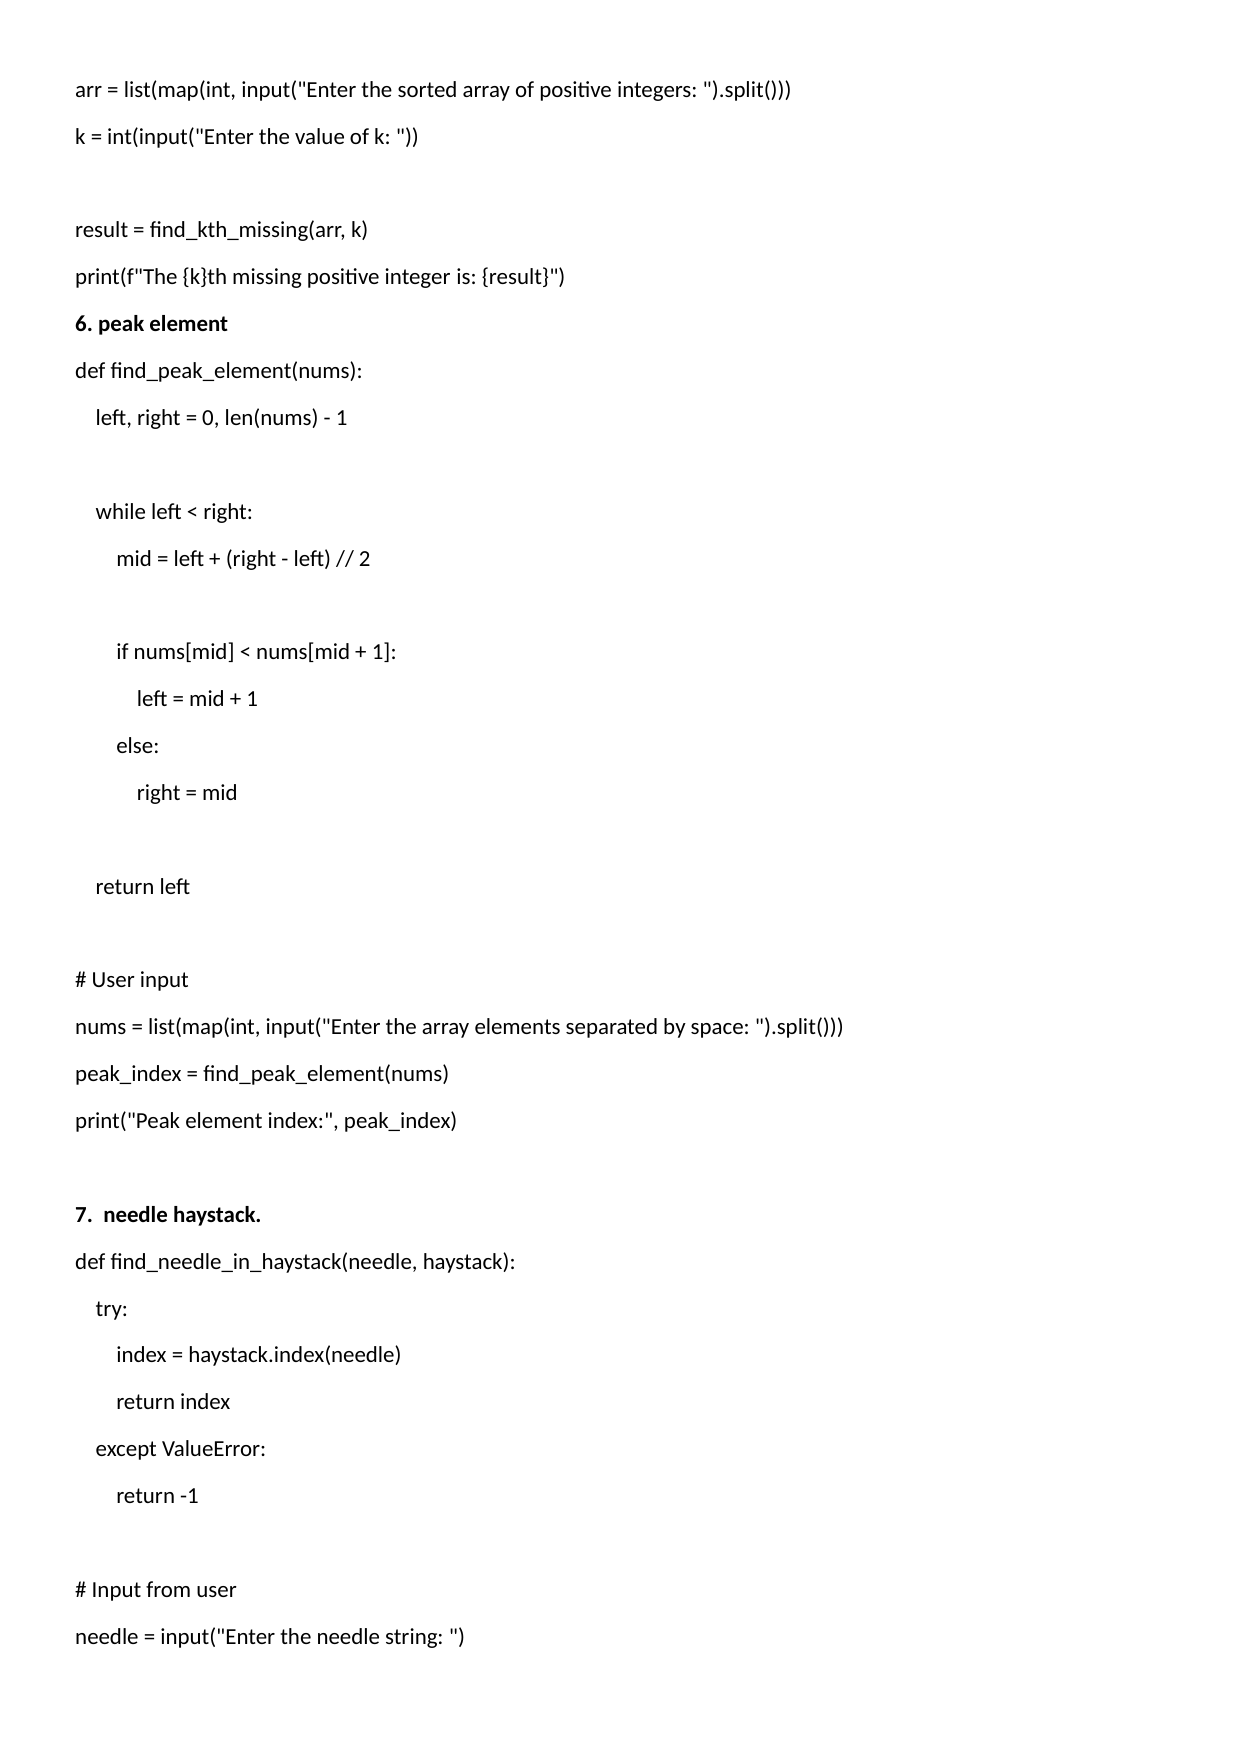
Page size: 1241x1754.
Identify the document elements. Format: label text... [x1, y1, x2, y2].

text else: [75, 731, 1165, 759]
text def find_needle_in_haystack(needle, haystack): [75, 1247, 1165, 1275]
text 6. peak element [75, 309, 1165, 337]
text def find_peak_element(nums): [75, 356, 1165, 384]
text return left [75, 872, 1165, 900]
text index = haystack.index(needle) [75, 1341, 1165, 1369]
text # Input from user [75, 1575, 1165, 1603]
text return index [75, 1387, 1165, 1416]
text mid = left + (right - left) // 2 [75, 544, 1165, 572]
text right = mid [75, 778, 1165, 806]
text result = find_kth_missing(arr, k) [75, 216, 1165, 244]
text if nums[mid] < nums[mid + 1]: [75, 637, 1165, 666]
text 7. needle haystack. [75, 1200, 1165, 1228]
text print("Peak element index:", peak_index) [75, 1106, 1165, 1134]
text needle = input("Enter the needle string: ") [75, 1622, 1165, 1650]
text # User input [75, 966, 1165, 994]
text peak_index = find_peak_element(nums) [75, 1059, 1165, 1087]
text try: [75, 1294, 1165, 1322]
text while left < right: [75, 497, 1165, 525]
text left, right = 0, len(nums) - 1 [75, 403, 1165, 431]
text nums = list(map(int, input("Enter the array elements separated by space: ").split())) [75, 1012, 1165, 1041]
text return -1 [75, 1481, 1165, 1509]
text left = mid + 1 [75, 684, 1165, 712]
text arr = list(map(int, input("Enter the sorted array of positive integers: ").split())) [75, 75, 1165, 103]
text print(f"The {k}th missing positive integer is: {result}") [75, 262, 1165, 291]
text except ValueError: [75, 1434, 1165, 1462]
text k = int(input("Enter the value of k: ")) [75, 122, 1165, 150]
